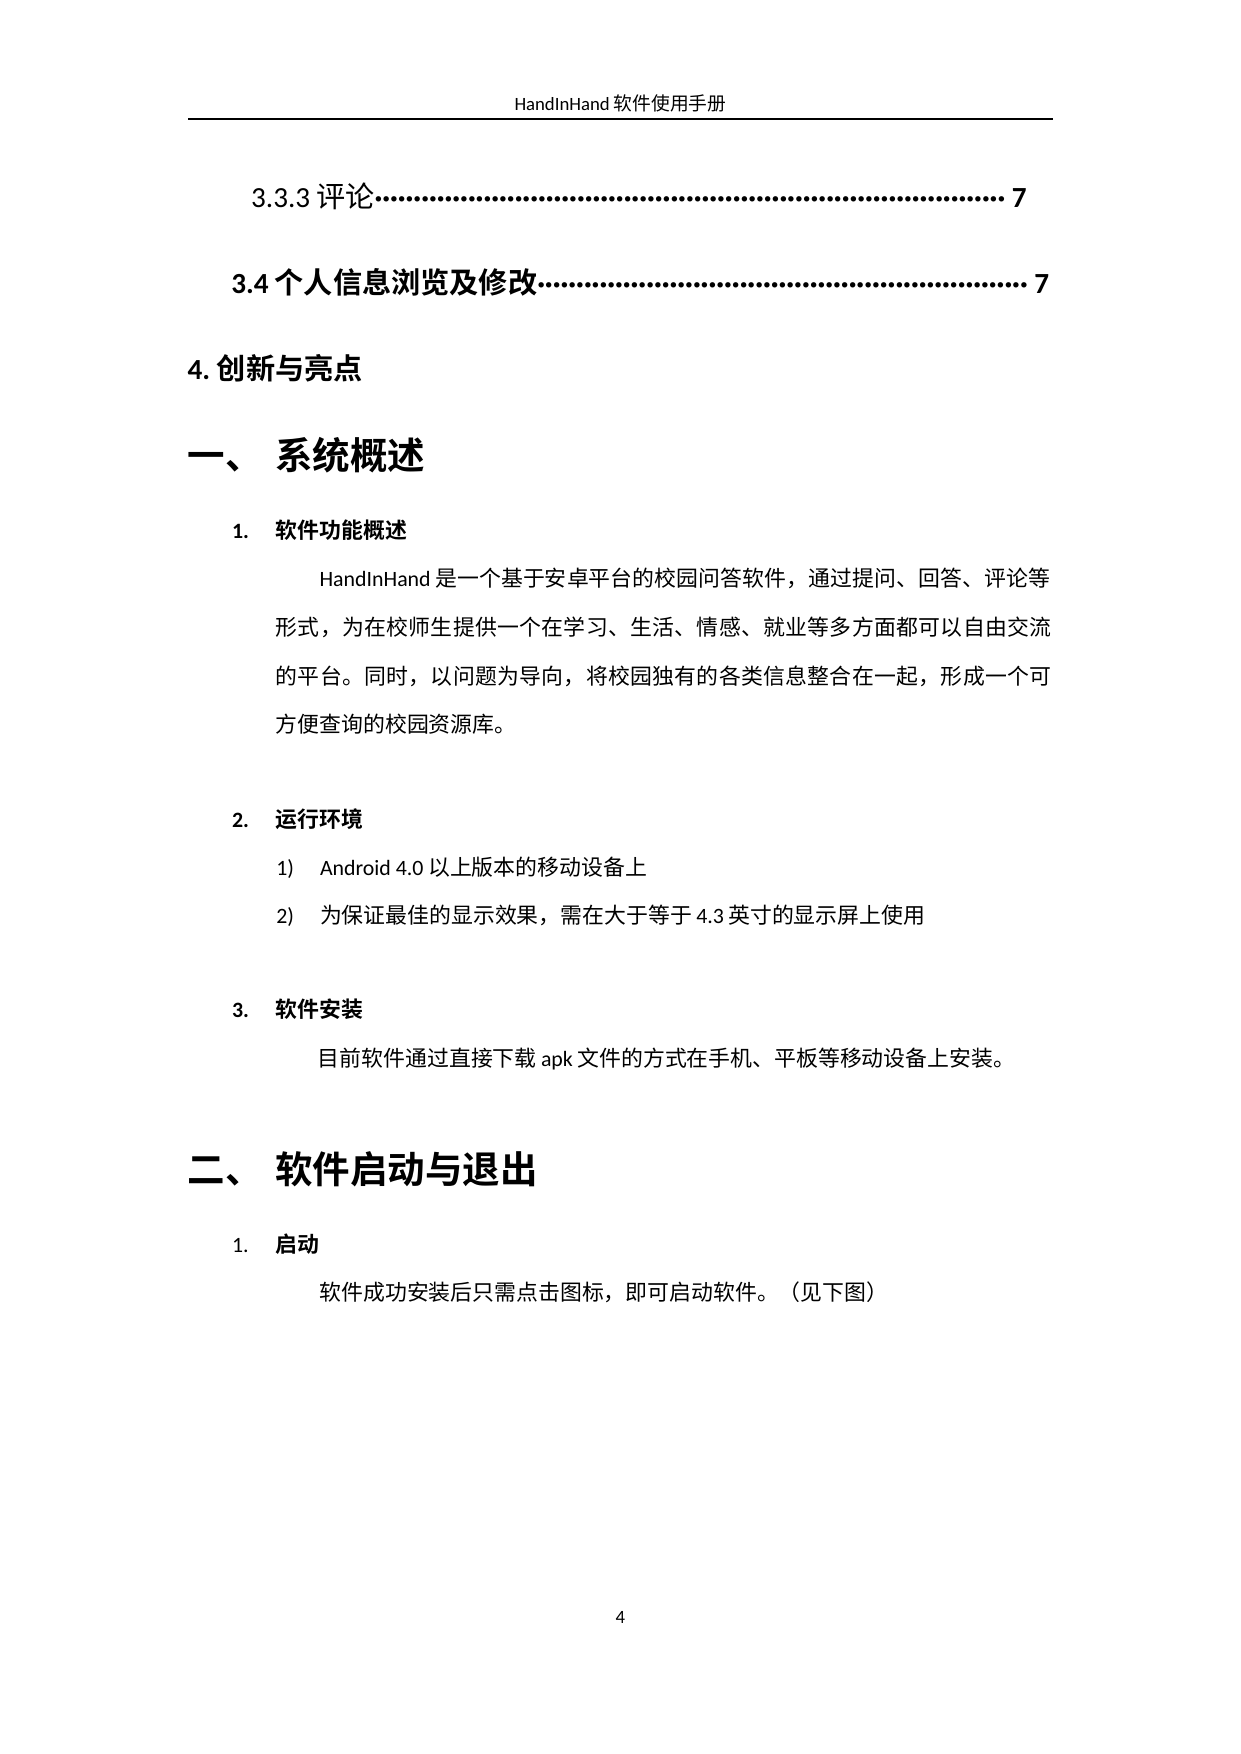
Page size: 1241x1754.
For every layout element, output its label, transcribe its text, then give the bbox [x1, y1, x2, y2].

list 系统概述 [187, 420, 1053, 485]
list 软件启动与退出 [187, 1134, 1053, 1199]
list 3.3.3评论················································································· 7 [231, 162, 1053, 227]
list HandInHand是一个基于安卓平台的校园问答软件，通过提问、回答、评论等形式，为在校师生提供一个在学习、生活、情感、就业等多方面都可以自由交流的平台。同时，以问题为导向，将校园独有的各类信息整合在一起，形成一个可方便查询的校园资源库。 [276, 561, 1053, 739]
list 启动 [232, 1227, 1053, 1259]
list 3.4个人信息浏览及修改······························································· 7 [231, 248, 1053, 313]
list 运行环境 [232, 801, 1053, 834]
list 为保证最佳的显示效果，需在大于等于4.3英寸的显示屏上使用 [276, 898, 1053, 930]
list 软件成功安装后只需点击图标，即可启动软件。（见下图） [276, 1275, 1053, 1307]
list Android 4.0以上版本的移动设备上 [276, 849, 1053, 882]
list 软件安装 [232, 992, 1053, 1024]
text 4. 创新与亮点 [187, 334, 1053, 399]
list 软件功能概述 [232, 512, 1053, 545]
list 目前软件通过直接下载apk文件的方式在手机、平板等移动设备上安装。 [276, 1040, 1053, 1073]
